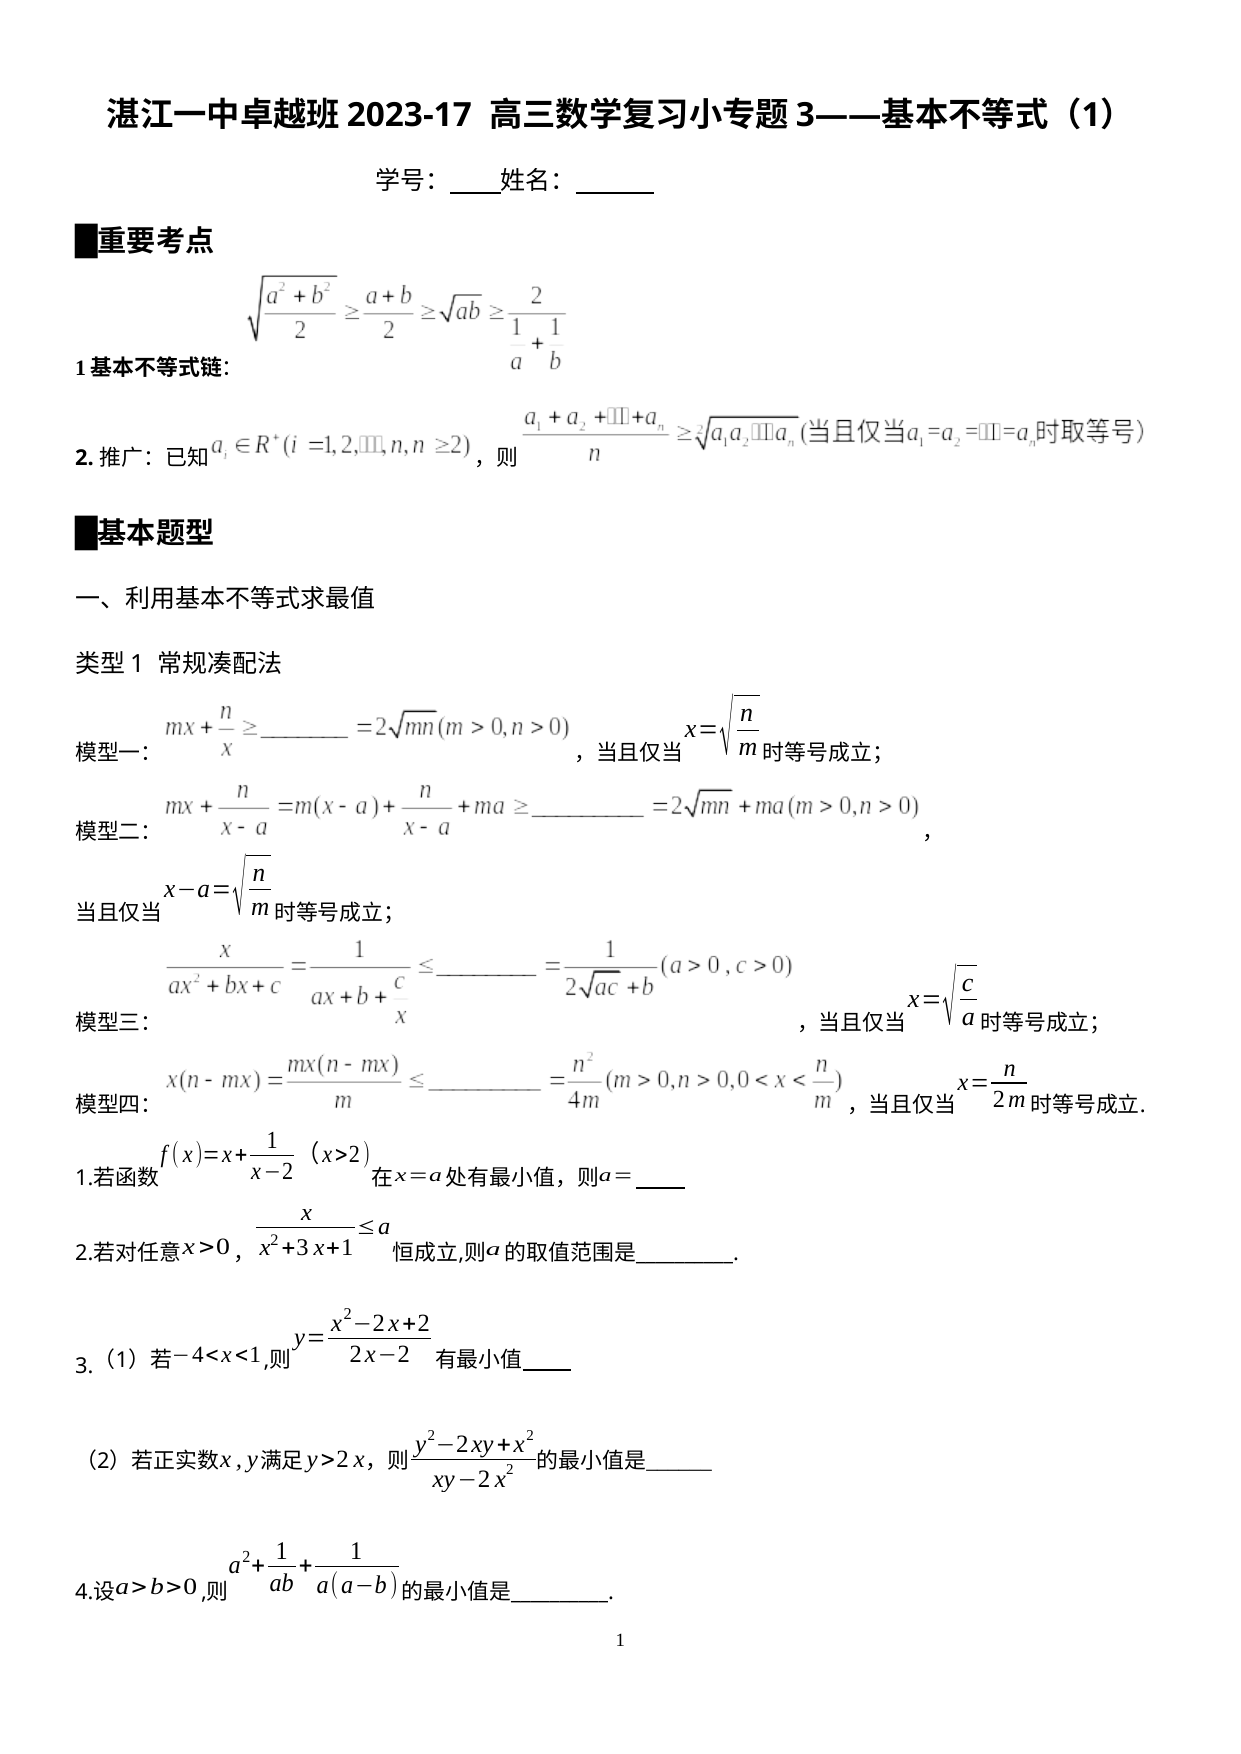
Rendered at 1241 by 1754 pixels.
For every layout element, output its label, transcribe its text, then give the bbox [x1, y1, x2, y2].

text 当且仅当时等号成立； [75, 853, 1165, 926]
text █基本题型 [75, 499, 1165, 564]
text 湛江一中卓越班2023-17 高三数学复习小专题3——基本不等式（1） [75, 88, 1165, 137]
text 模型一：，当且仅当时等号成立； [75, 694, 1165, 767]
text 学号： 姓名： [75, 161, 1165, 197]
text 模型二：， [75, 774, 1165, 845]
text 1基本不等式链： [75, 271, 1165, 401]
text █重要考点 [75, 206, 1165, 271]
text 一、利用基本不等式求最值 [75, 564, 1165, 629]
text （2）若正实数满足，则的最小值是______ [75, 1426, 1165, 1492]
text 3.（1）若,则有最小值 [75, 1305, 1165, 1379]
text 2.若对任意，恒成立,则的取值范围是__________. [75, 1200, 1165, 1297]
text 4.设,则的最小值是__________. [75, 1537, 1165, 1606]
text 1.若函数在处有最小值，则 [75, 1127, 1165, 1192]
text 类型1 常规凑配法 [75, 629, 1165, 694]
text 模型四：，当且仅当时等号成立. [75, 1044, 1165, 1119]
text 2. 推广：已知，则 [75, 401, 1165, 499]
text 模型三：，当且仅当时等号成立； [75, 934, 1165, 1036]
